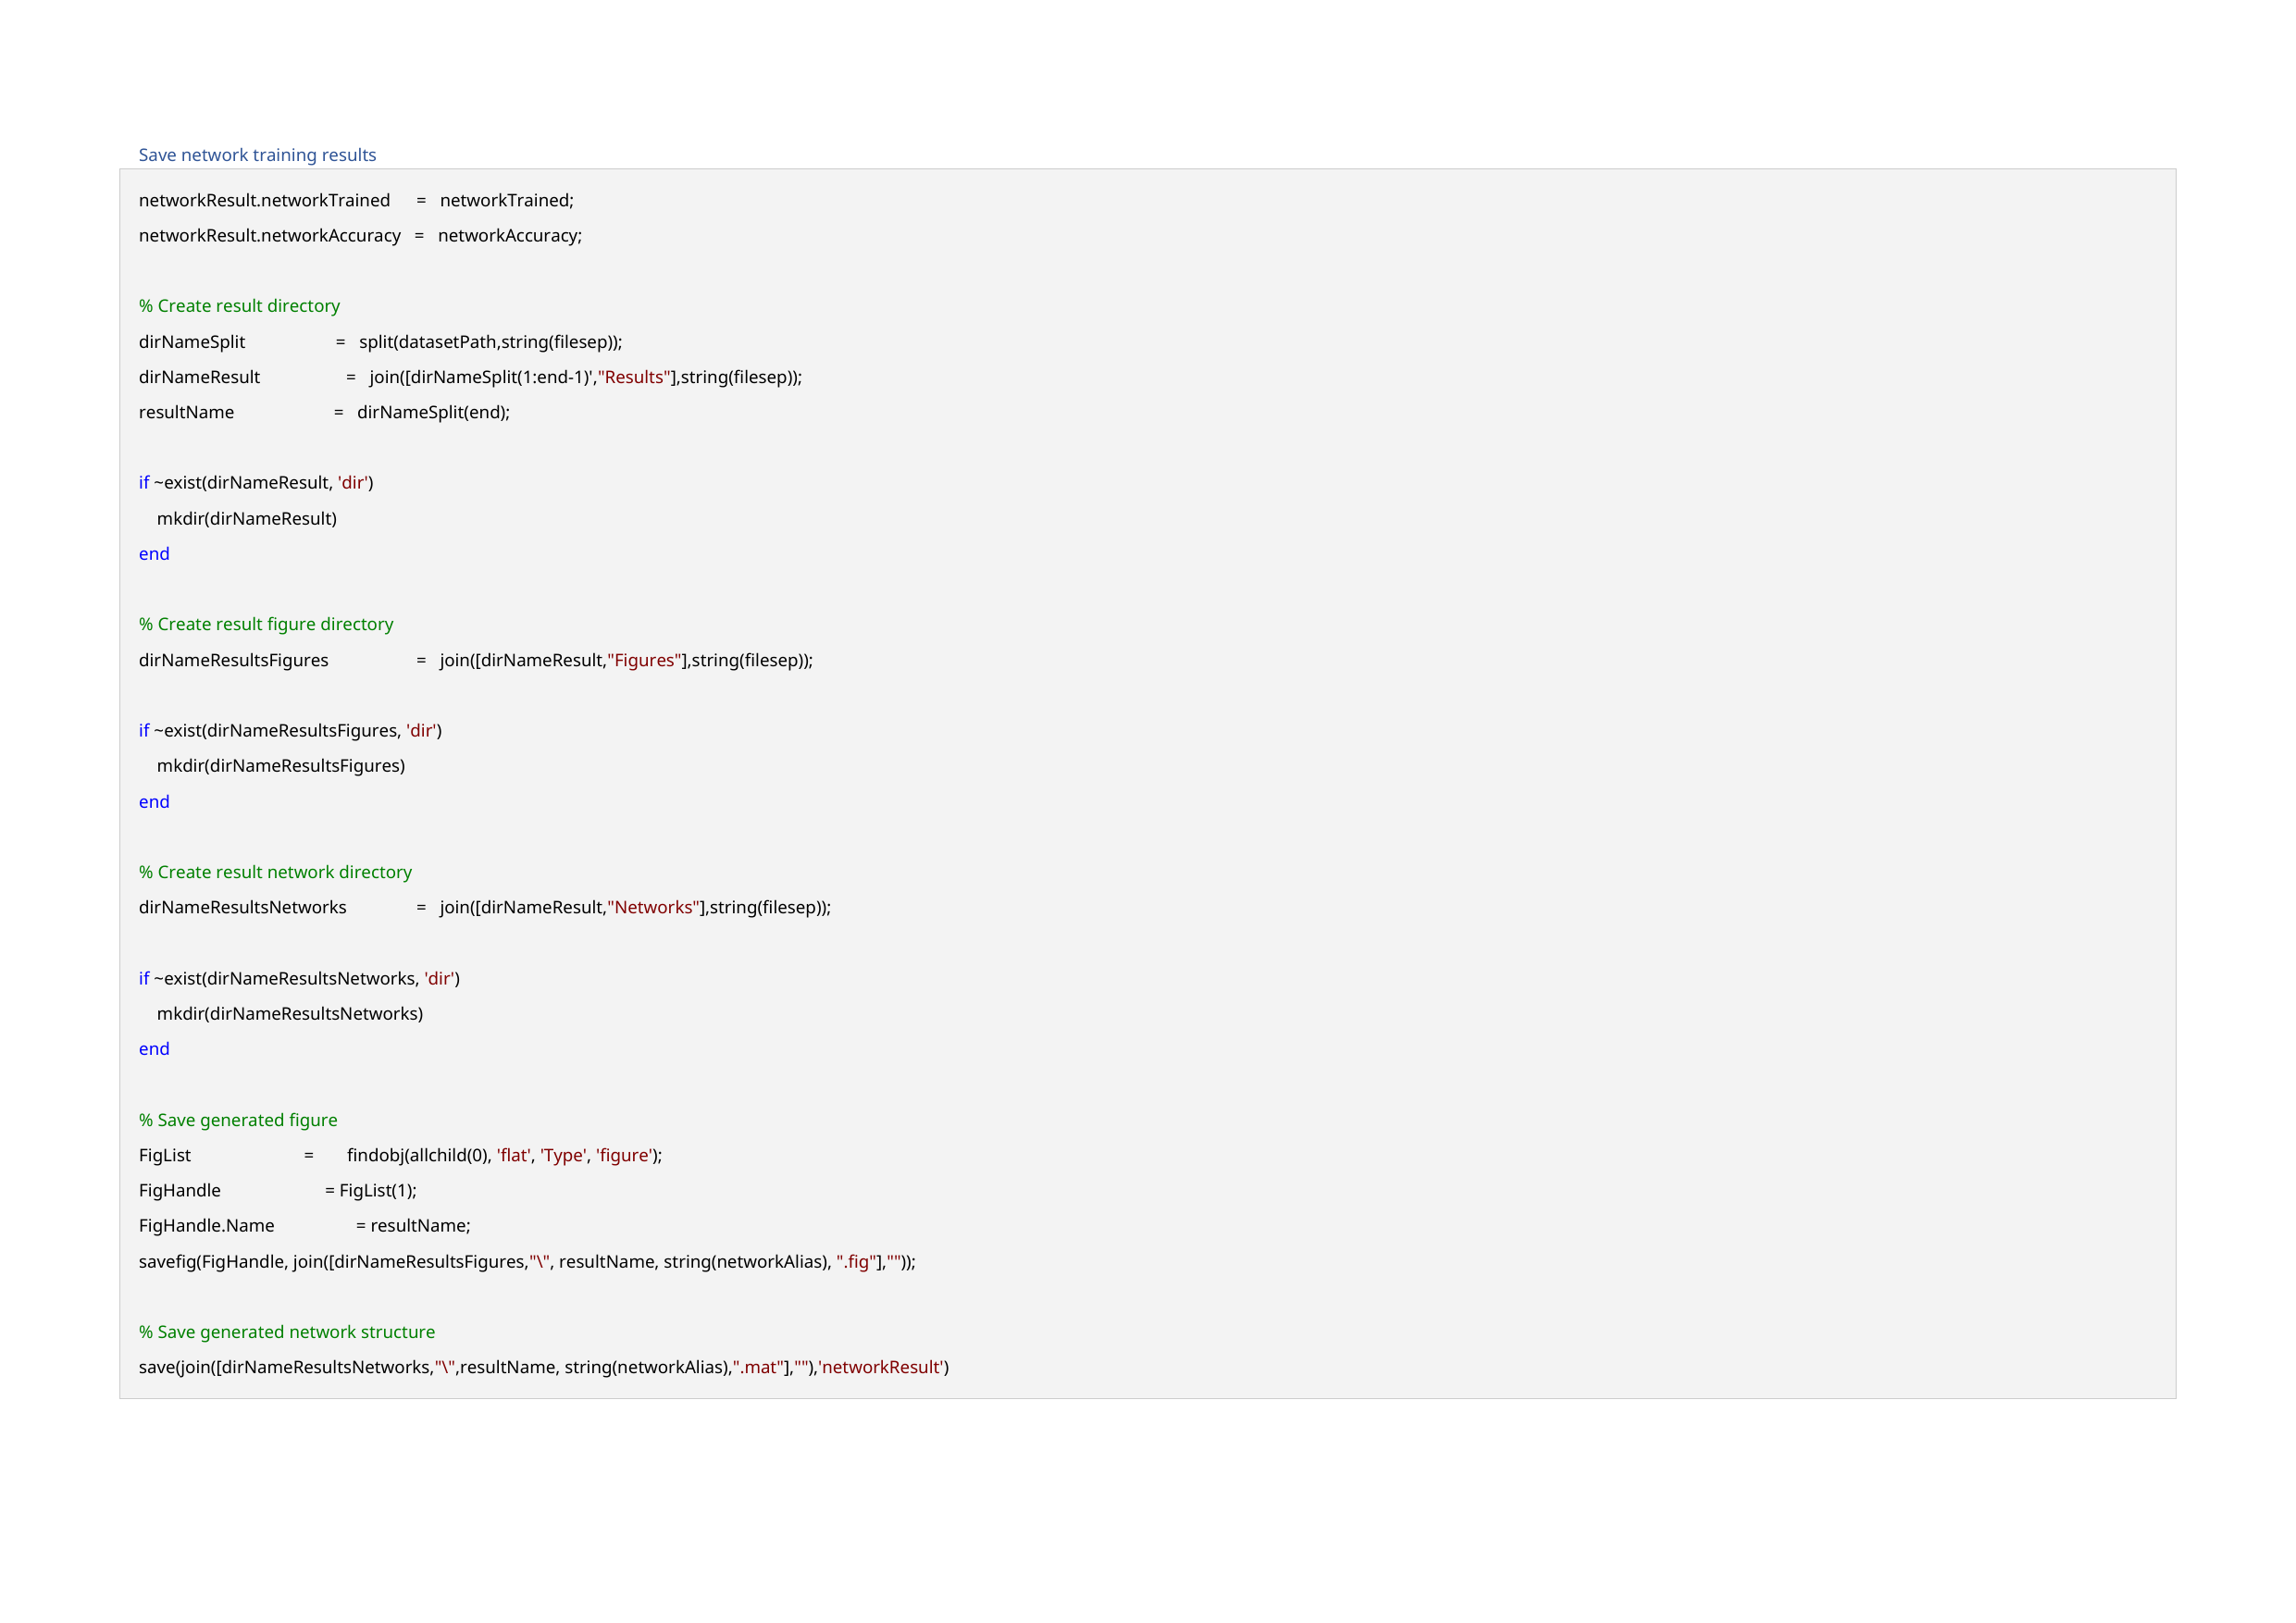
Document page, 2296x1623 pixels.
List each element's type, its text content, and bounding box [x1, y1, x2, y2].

text networkResult.networkTrained = networkTrained; networkResult.networkAccuracy = networkAccuracy; % Create result directory dirNameSplit = split(datasetPath,string(filesep)); dirNameResult = join([dirNameSplit(1:end-1)',"Results"],string(filesep)); resultName = dirNameSplit(end); if ~exist(dirNameResult, 'dir') mkdir(dirNameResult) end % Create result figure directory dirNameResultsFigures = join([dirNameResult,"Figures"],string(filesep)); if ~exist(dirNameResultsFigures, 'dir') mkdir(dirNameResultsFigures) end % Create result network directory dirNameResultsNetworks = join([dirNameResult,"Networks"],string(filesep)); if ~exist(dirNameResultsNetworks, 'dir') mkdir(dirNameResultsNetworks) end % Save generated figure FigList = findobj(allchild(0), 'flat', 'Type', 'figure'); FigHandle = FigList(1); FigHandle.Name = resultName; savefig(FigHandle, join([dirNameResultsFigures,"\", resultName, string(networkAlias), ".fig"],"")); % Save generated network structure save(join([dirNameResultsNetworks,"\",resultName, string(networkAlias),".mat"],""),'networkResult') [120, 169, 2176, 1398]
subtitle Save network training results [139, 142, 2156, 167]
